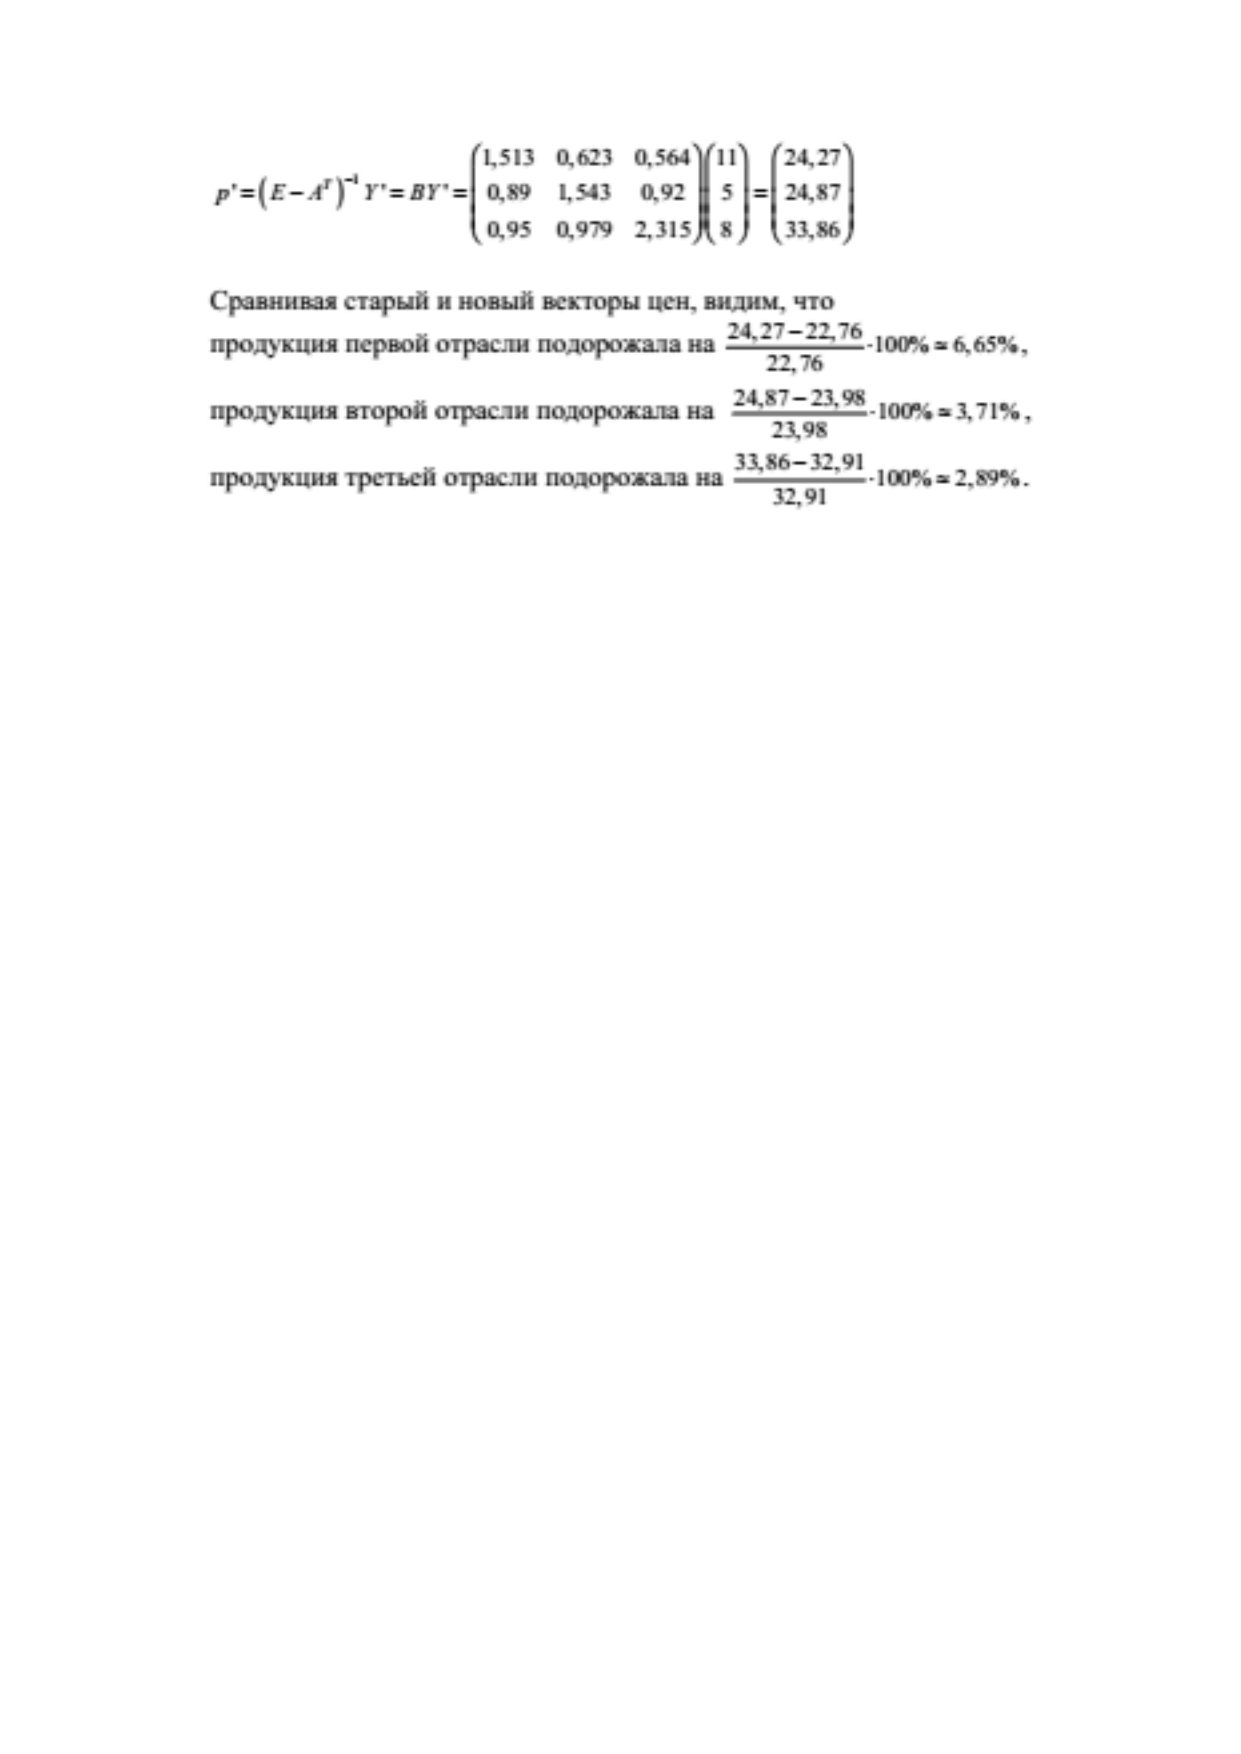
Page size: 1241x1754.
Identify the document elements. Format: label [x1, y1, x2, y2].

picture [177, 118, 1140, 548]
